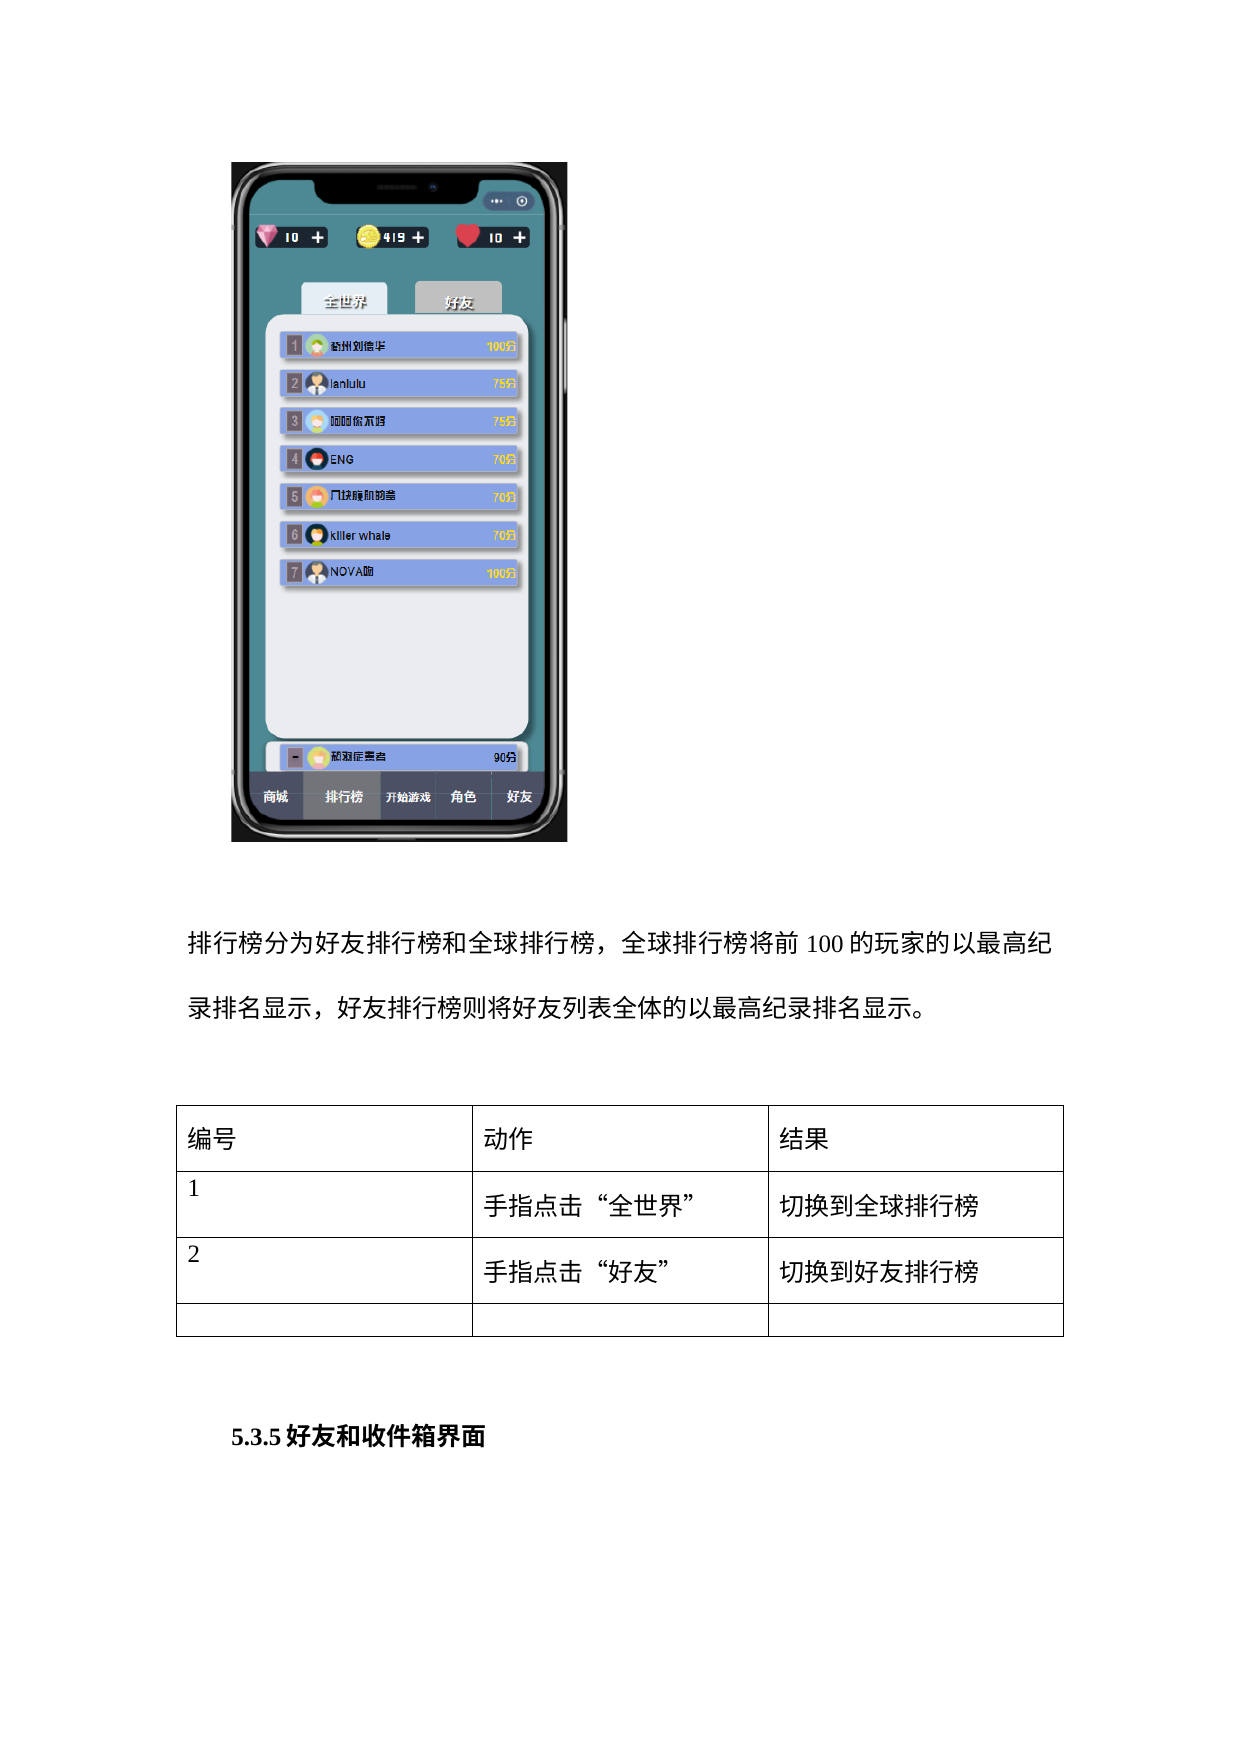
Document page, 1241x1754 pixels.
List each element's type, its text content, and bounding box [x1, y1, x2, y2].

table_cell 手指点击“好友” [473, 1238, 768, 1303]
table_header 结果 [769, 1106, 1063, 1171]
table_cell 2 [177, 1238, 472, 1303]
table_cell [769, 1304, 1063, 1336]
text 排行榜分为好友排行榜和全球排行榜，全球排行榜将前100的玩家的以最高纪录排名显示，好友排行榜则将好友列表全体的以最高纪录排名显示。 [187, 909, 1053, 1039]
table_cell [177, 1304, 472, 1336]
table_header 编号 [177, 1106, 472, 1171]
table_cell [473, 1304, 768, 1336]
table_cell 1 [177, 1172, 472, 1237]
table_cell 切换到全球排行榜 [769, 1172, 1063, 1237]
table_cell 手指点击“全世界” [473, 1172, 768, 1237]
table_header 动作 [473, 1106, 768, 1171]
picture [231, 162, 568, 842]
text 5.3.5好友和收件箱界面 [187, 1402, 1053, 1467]
table_cell 切换到好友排行榜 [769, 1238, 1063, 1303]
